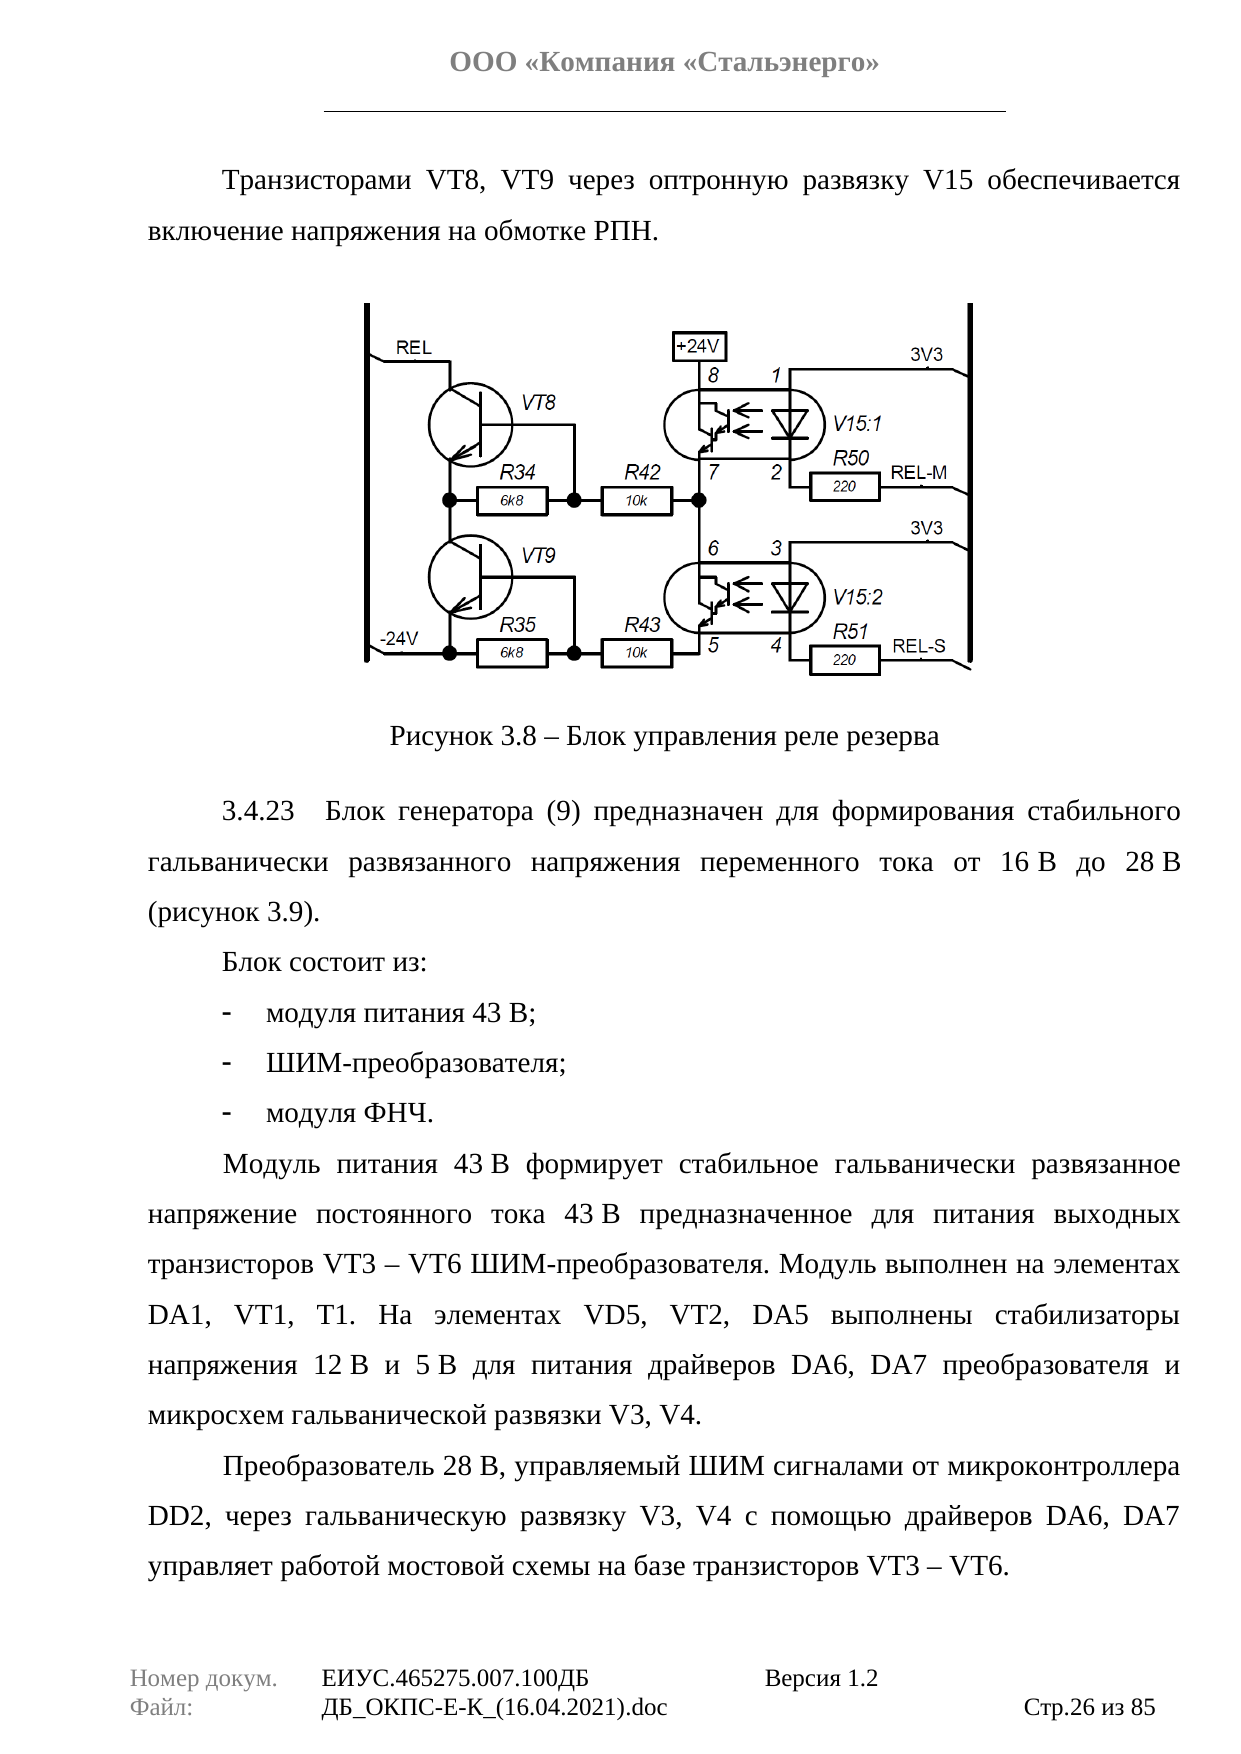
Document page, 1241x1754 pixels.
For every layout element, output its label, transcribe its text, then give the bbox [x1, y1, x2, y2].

list модуля ФНЧ. [148, 1096, 1181, 1129]
text Преобразователь 28 В, управляемый ШИМ сигналами от микроконтроллера DD2, через гальваническую развязку V3, V4 с помощью драйверов DA6, DA7 управляет работой мостовой схемы на базе транзисторов VT3 – VT6. [148, 1448, 1181, 1582]
text Транзисторами VT8, VT9 через оптронную развязку V15 обеспечивается включение напряжения на обмотке РПН. [148, 162, 1181, 246]
list ШИМ-преобразователя; [148, 1045, 1181, 1079]
list Блок генератора (9) предназначен для формирования стабильного гальванически развязанного напряжения переменного тока от 16 В до 28 В (рисунок 3.9). [148, 793, 1181, 928]
text Рисунок 3.8 – Блок управления реле резерва [148, 718, 1181, 752]
list модуля питания 43 В; [148, 995, 1181, 1028]
text Блок состоит из: [148, 944, 1181, 978]
text Модуль питания 43 В формирует стабильное гальванически развязанное напряжение постоянного тока 43 В предназначенное для питания выходных транзисторов VT3 – VT6 ШИМ-преобразователя. Модуль выполнен на элементах DA1, VT1, T1. На элементах VD5, VT2, DA5 выполнены стабилизаторы напряжения 12 В и 5 В для питания драйверов DA6, DA7 преобразователя и микросхем гальванической развязки V3, V4. [148, 1146, 1181, 1431]
